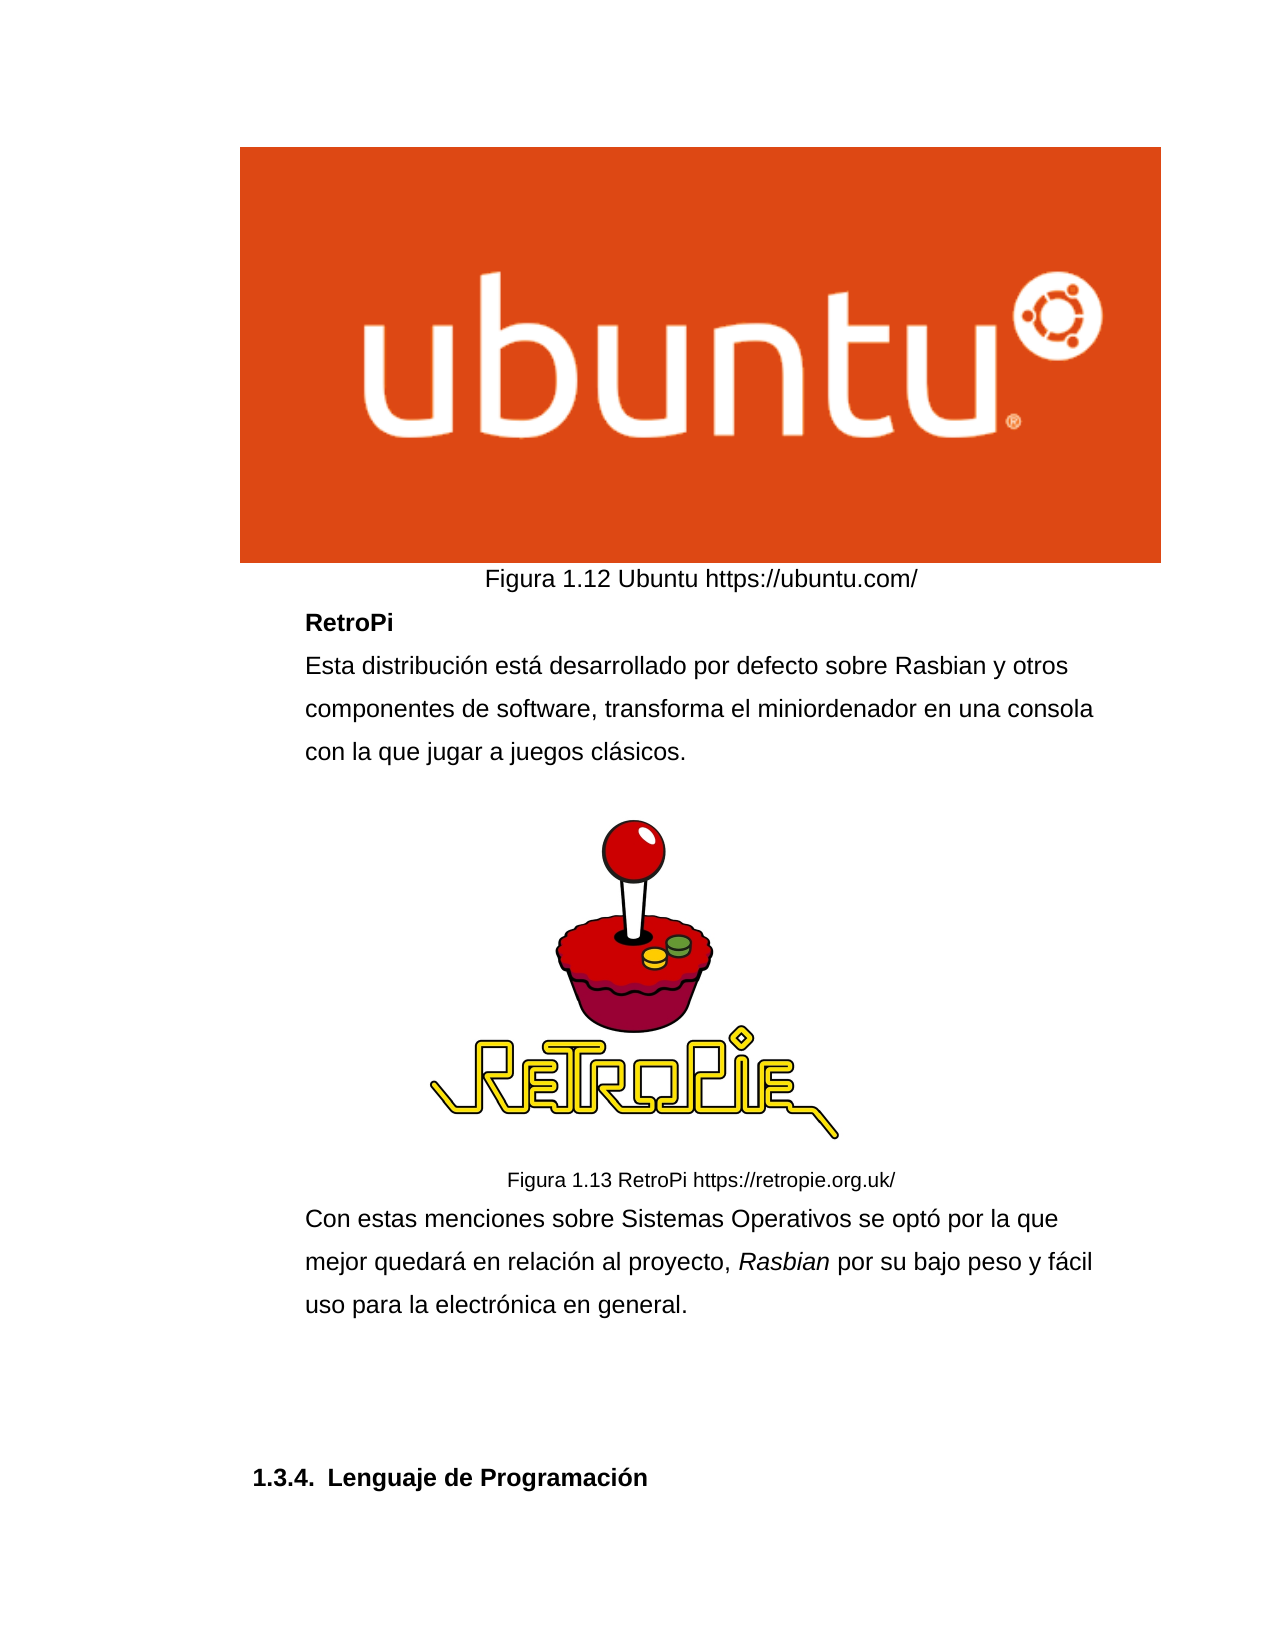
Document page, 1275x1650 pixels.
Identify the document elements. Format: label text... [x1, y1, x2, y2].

picture [240, 147, 1161, 563]
list Lenguaje de Programación [252, 1463, 1098, 1492]
text RetroPi [305, 608, 1098, 636]
text Con estas menciones sobre Sistemas Operativos se optó por la que mejor quedará en relación al proyecto, Rasbian por su bajo peso y fácil uso para la electrónica en general. [305, 1204, 1098, 1319]
text Esta distribución está desarrollado por defecto sobre Rasbian y otros componentes de software, transforma el miniordenador en una consola con la que jugar a juegos clásicos. [305, 651, 1098, 766]
picture [335, 804, 940, 1151]
text Figura 1.13 RetroPi https://retropie.org.uk/ [305, 1168, 1098, 1192]
